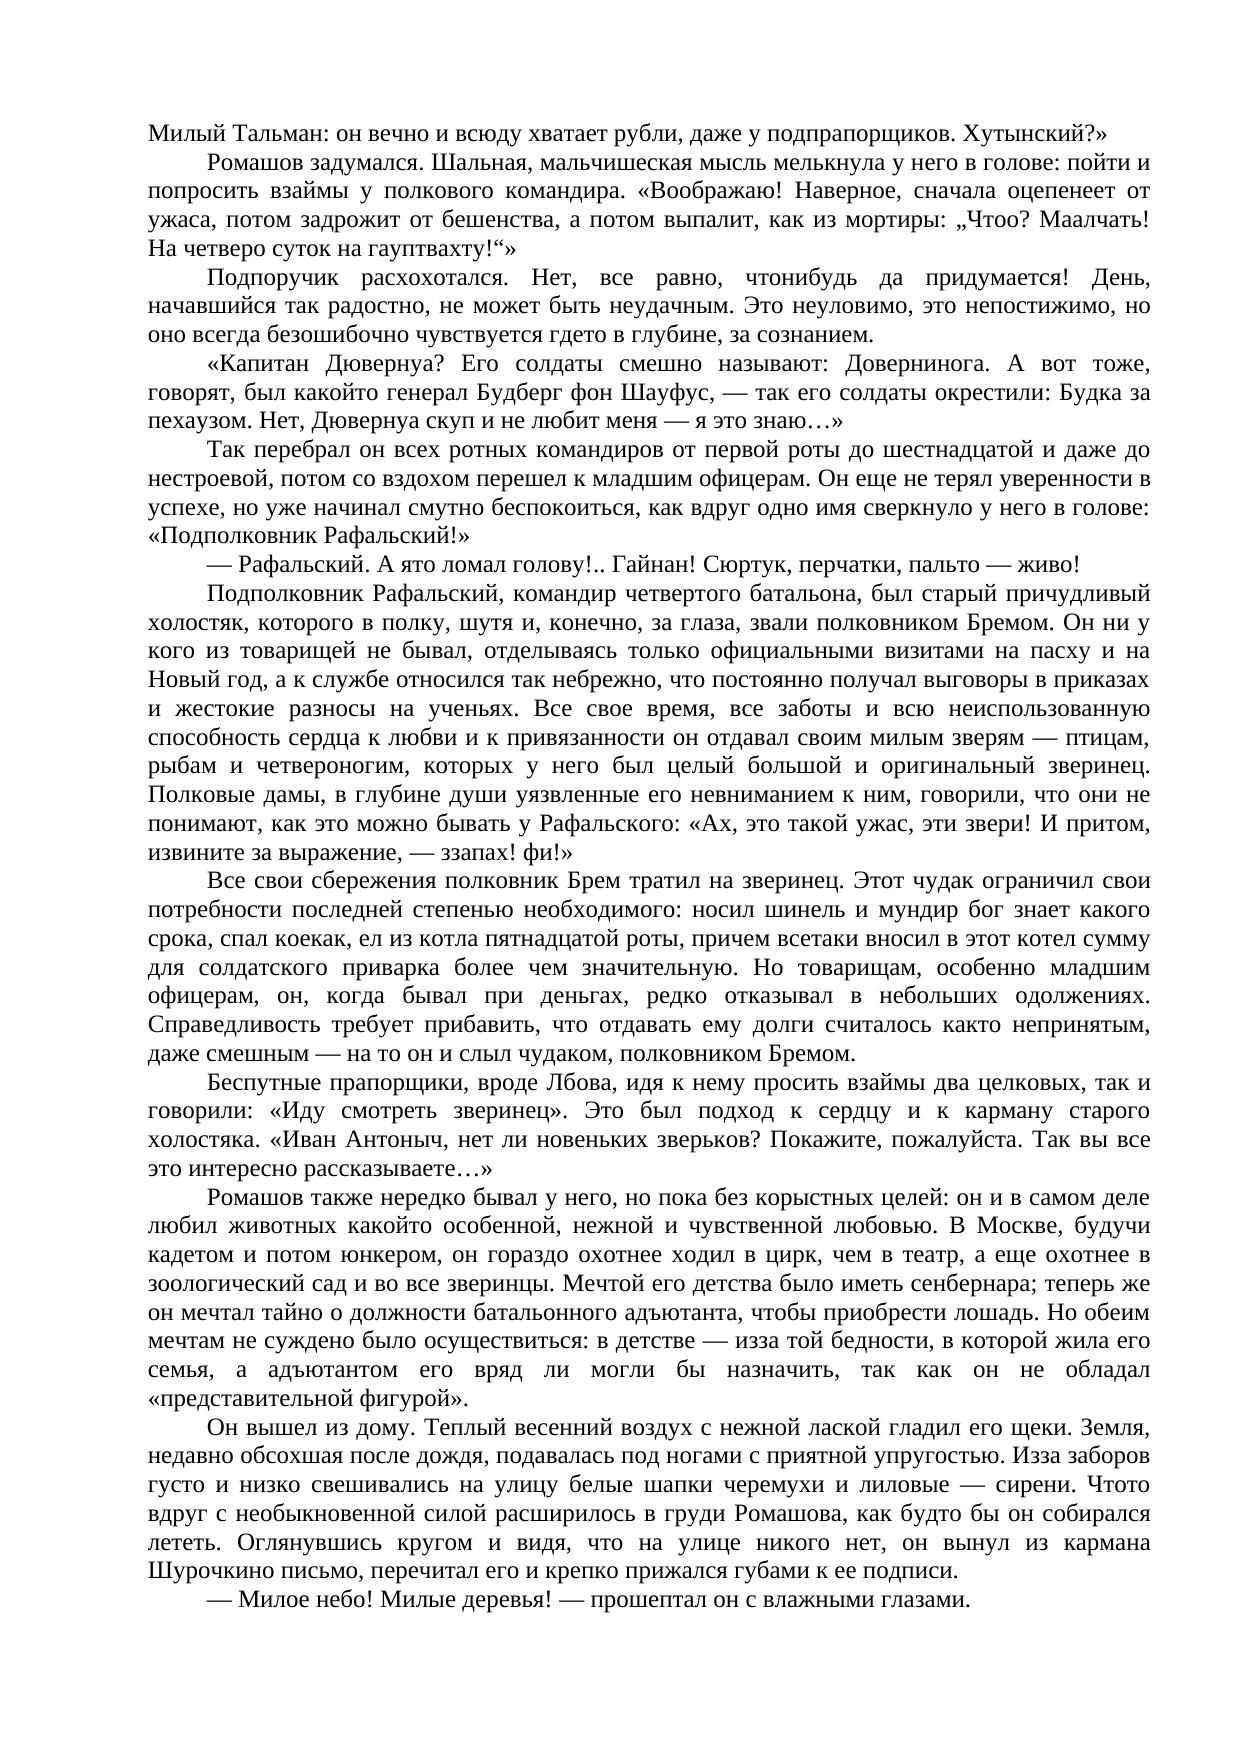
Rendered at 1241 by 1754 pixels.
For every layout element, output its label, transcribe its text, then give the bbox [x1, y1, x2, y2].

text Так перебрал он всех ротных командиров от первой роты до шестнадцатой и даже до нестроевой, потом со вздохом перешел к младшим офицерам. Он еще не терял уверенности в успехе, но уже начинал смутно беспокоиться, как вдруг одно имя сверкнуло у него в голове: «Подполковник Рафальский!» [148, 434, 1152, 549]
text Ромашов также нередко бывал у него, но пока без корыстных целей: он и в самом деле любил животных какойто особенной, нежной и чувственной любовью. В Москве, будучи кадетом и потом юнкером, он гораздо охотнее ходил в цирк, чем в театр, а еще охотнее в зоологический сад и во все зверинцы. Мечтой его детства было иметь сенбернара; теперь же он мечтал тайно о должности батальонного адъютанта, чтобы приобрести лошадь. Но обеим мечтам не суждено было осуществиться: в детстве — изза той бедности, в которой жила его семья, а адъютантом его вряд ли могли бы назначить, так как он не обладал «представительной фигурой». [148, 1182, 1152, 1412]
text Беспутные прапорщики, вроде Лбова, идя к нему просить взаймы два целковых, так и говорили: «Иду смотреть зверинец». Это был подход к сердцу и к карману старого холостяка. «Иван Антоныч, нет ли новеньких зверьков? Покажите, пожалуйста. Так вы все это интересно рассказываете…» [148, 1067, 1152, 1182]
text Он вышел из дому. Теплый весенний воздух с нежной лаской гладил его щеки. Земля, недавно обсохшая после дождя, подавалась под ногами с приятной упругостью. Изза заборов густо и низко свешивались на улицу белые шапки черемухи и лиловые — сирени. Чтото вдруг с необыкновенной силой расширилось в груди Ромашова, как будто бы он собирался лететь. Оглянувшись кругом и видя, что на улице никого нет, он вынул из кармана Шурочкино письмо, перечитал его и крепко прижался губами к ее подписи. [148, 1412, 1152, 1584]
text Все свои сбережения полковник Брем тратил на зверинец. Этот чудак ограничил свои потребности последней степенью необходимого: носил шинель и мундир бог знает какого срока, спал коекак, ел из котла пятнадцатой роты, причем всетаки вносил в этот котел сумму для солдатского приварка более чем значительную. Но товарищам, особенно младшим офицерам, он, когда бывал при деньгах, редко отказывал в небольших одолжениях. Справедливость требует прибавить, что отдавать ему долги считалось както непринятым, даже смешным — на то он и слыл чудаком, полковником Бремом. [148, 866, 1152, 1067]
text Подполковник Рафальский, командир четвертого батальона, был старый причудливый холостяк, которого в полку, шутя и, конечно, за глаза, звали полковником Бремом. Он ни у кого из товарищей не бывал, отделываясь только официальными визитами на пасху и на Новый год, а к службе относился так небрежно, что постоянно получал выговоры в приказах и жестокие разносы на ученьях. Все свое время, все заботы и всю неиспользованную способность сердца к любви и к привязанности он отдавал своим милым зверям — птицам, рыбам и четвероногим, которых у него был целый большой и оригинальный зверинец. Полковые дамы, в глубине души уязвленные его невниманием к ним, говорили, что они не понимают, как это можно бывать у Рафальского: «Ах, это такой ужас, эти звери! И притом, извините за выражение, — ззапах! фи!» [148, 578, 1152, 866]
text — Милое небо! Милые деревья! — прошептал он с влажными глазами. [148, 1584, 1152, 1613]
text — Рафальский. А ято ломал голову!.. Гайнан! Сюртук, перчатки, пальто — живо! [148, 549, 1152, 578]
text «Капитан Дювернуа? Его солдаты смешно называют: Довернинога. А вот тоже, говорят, был какойто генерал Будберг фон Шауфус, — так его солдаты окрестили: Будка за пехаузом. Нет, Дювернуа скуп и не любит меня — я это знаю…» [148, 348, 1152, 434]
text Подпоручик расхохотался. Нет, все равно, чтонибудь да придумается! День, начавшийся так радостно, не может быть неудачным. Это неуловимо, это непостижимо, но оно всегда безошибочно чувствуется гдето в глубине, за сознанием. [148, 262, 1152, 348]
text Ромашов задумался. Шальная, мальчишеская мысль мелькнула у него в голове: пойти и попросить взаймы у полкового командира. «Воображаю! Наверное, сначала оцепенеет от ужаса, потом задрожит от бешенства, а потом выпалит, как из мортиры: „Чтоо? Маалчать! На четверо суток на гауптвахту!“» [148, 147, 1152, 262]
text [148, 118, 1152, 147]
